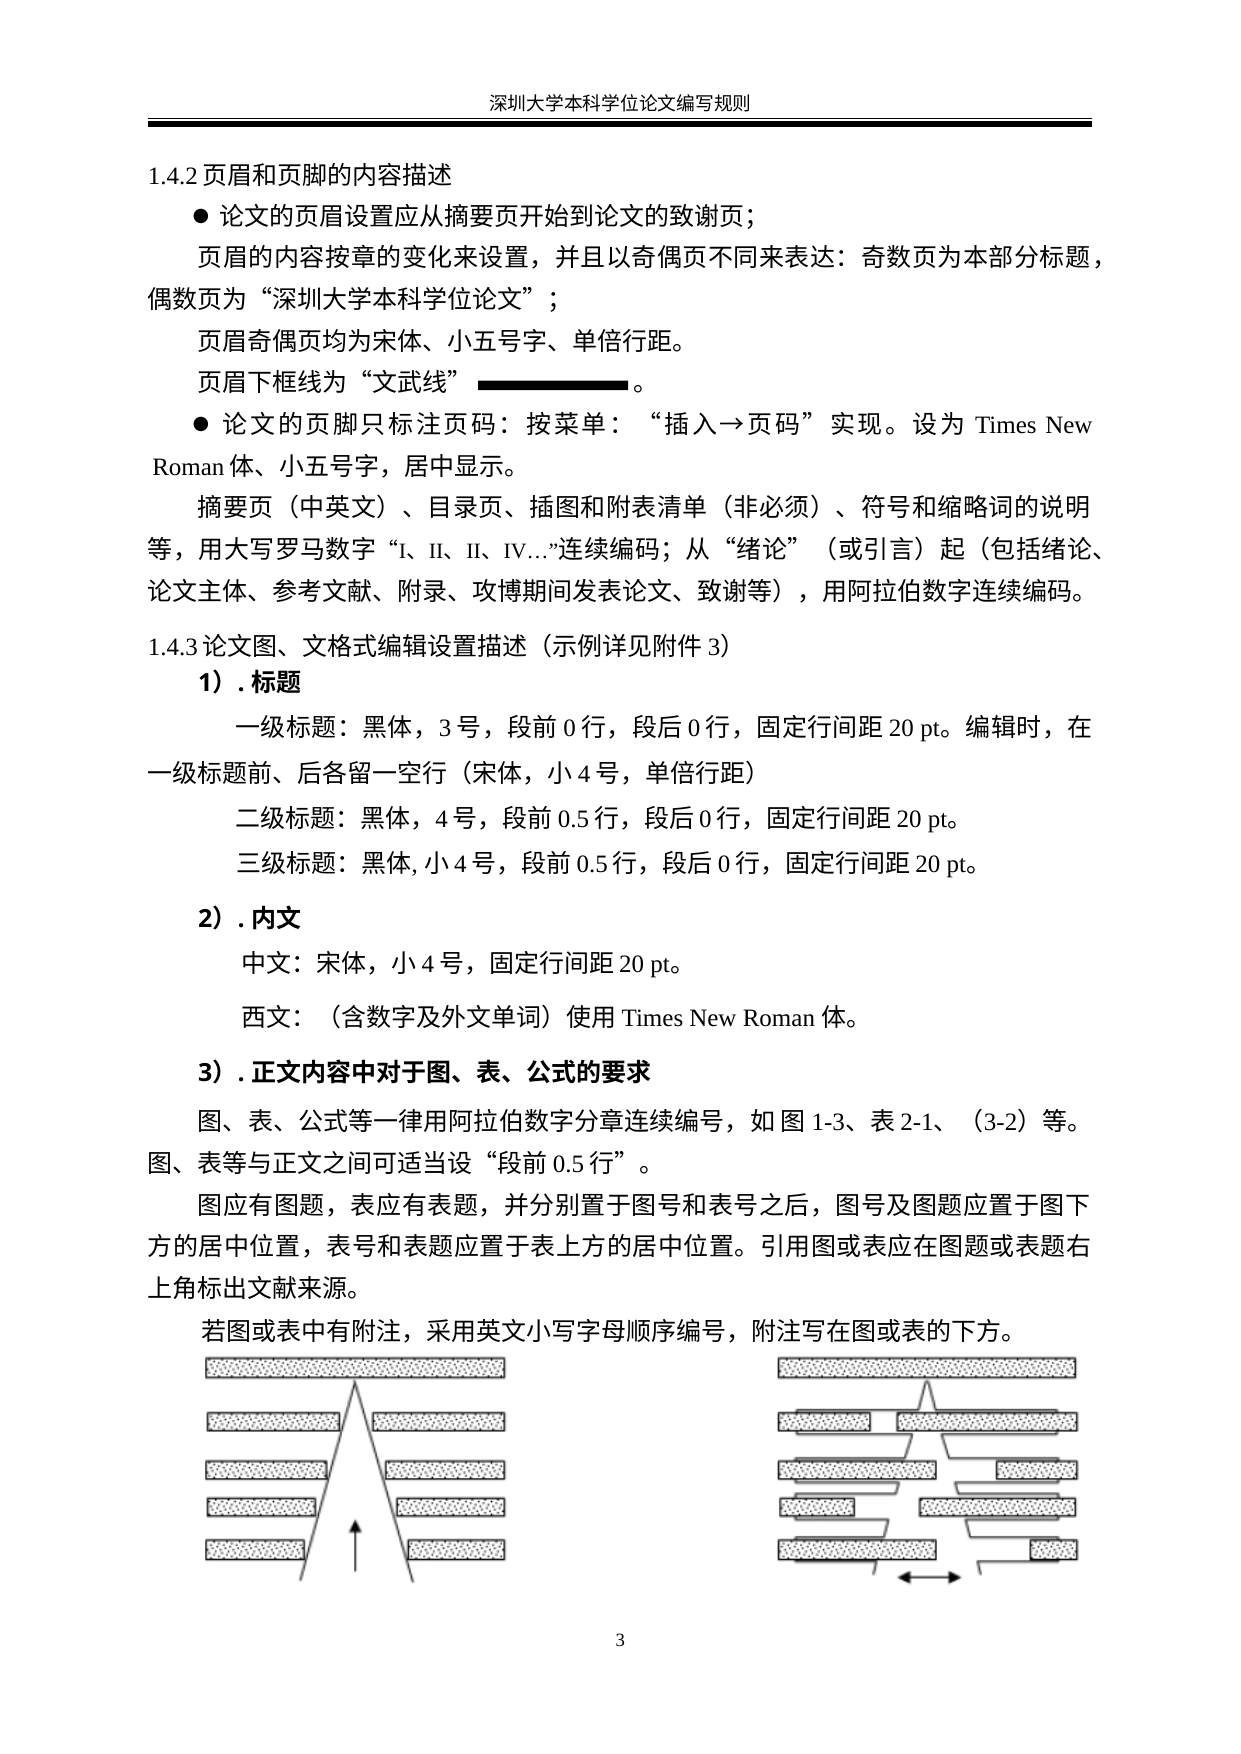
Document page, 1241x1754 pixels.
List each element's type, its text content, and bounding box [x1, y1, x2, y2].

text 若图或表中有附注，采用英文小写字母顺序编号，附注写在图或表的下方。 [148, 1306, 1092, 1347]
text 3）. 正文内容中对于图、表、公式的要求 [148, 1052, 1092, 1088]
text 三级标题：黑体, 小4号，段前0.5行，段后0行，固定行间距20 pt。 [191, 844, 1092, 880]
text 1.4.3论文图、文格式编辑设置描述（示例详见附件3） [148, 621, 1092, 662]
list 论文的页眉设置应从摘要页开始到论文的致谢页； [191, 192, 1092, 233]
text 一级标题：黑体，3号，段前0行，段后0行，固定行间距20 pt。编辑时，在一级标题前、后各留一空行（宋体，小4号，单倍行距） [148, 708, 1092, 789]
text 摘要页（中英文）、目录页、插图和附表清单（非必须）、符号和缩略词的说明等，用大写罗马数字“I、II、II、IV…”连续编码；从“绪论”（或引言）起（包括绪论、论文主体、参考文献、附录、攻博期间发表论文、致谢等），用阿拉伯数字连续编码。 [148, 483, 1092, 608]
text 西文：（含数字及外文单词）使用Times New Roman 体。 [191, 998, 1092, 1034]
text 图应有图题，表应有表题，并分别置于图号和表号之后，图号及图题应置于图下方的居中位置，表号和表题应置于表上方的居中位置。引用图或表应在图题或表题右上角标出文献来源。 [148, 1181, 1092, 1306]
list 页眉的内容按章的变化来设置，并且以奇偶页不同来表达：奇数页为本部分标题，偶数页为“深圳大学本科学位论文”； [148, 233, 1092, 317]
list 页眉奇偶页均为宋体、小五号字、单倍行距。 [148, 317, 1092, 358]
text 中文：宋体，小4号，固定行间距20 pt。 [191, 943, 1092, 980]
text 1）. 标题 [148, 662, 1092, 699]
list 页眉下框线为“文武线”。 [148, 358, 1092, 400]
text 图、表、公式等一律用阿拉伯数字分章连续编号，如 图1-3、表2-1、（3-2）等。图、表等与正文之间可适当设“段前0.5行”。 [148, 1097, 1092, 1181]
list 论文的页脚只标注页码：按菜单：“插入→页码”实现。设为Times New Roman体、小五号字，居中显示。 [152, 400, 1092, 483]
text 1.4.2页眉和页脚的内容描述 [148, 150, 1092, 192]
text 2）. 内文 [148, 898, 1092, 934]
text 二级标题：黑体，4号，段前0.5行，段后0行，固定行间距20 pt。 [148, 798, 1092, 835]
